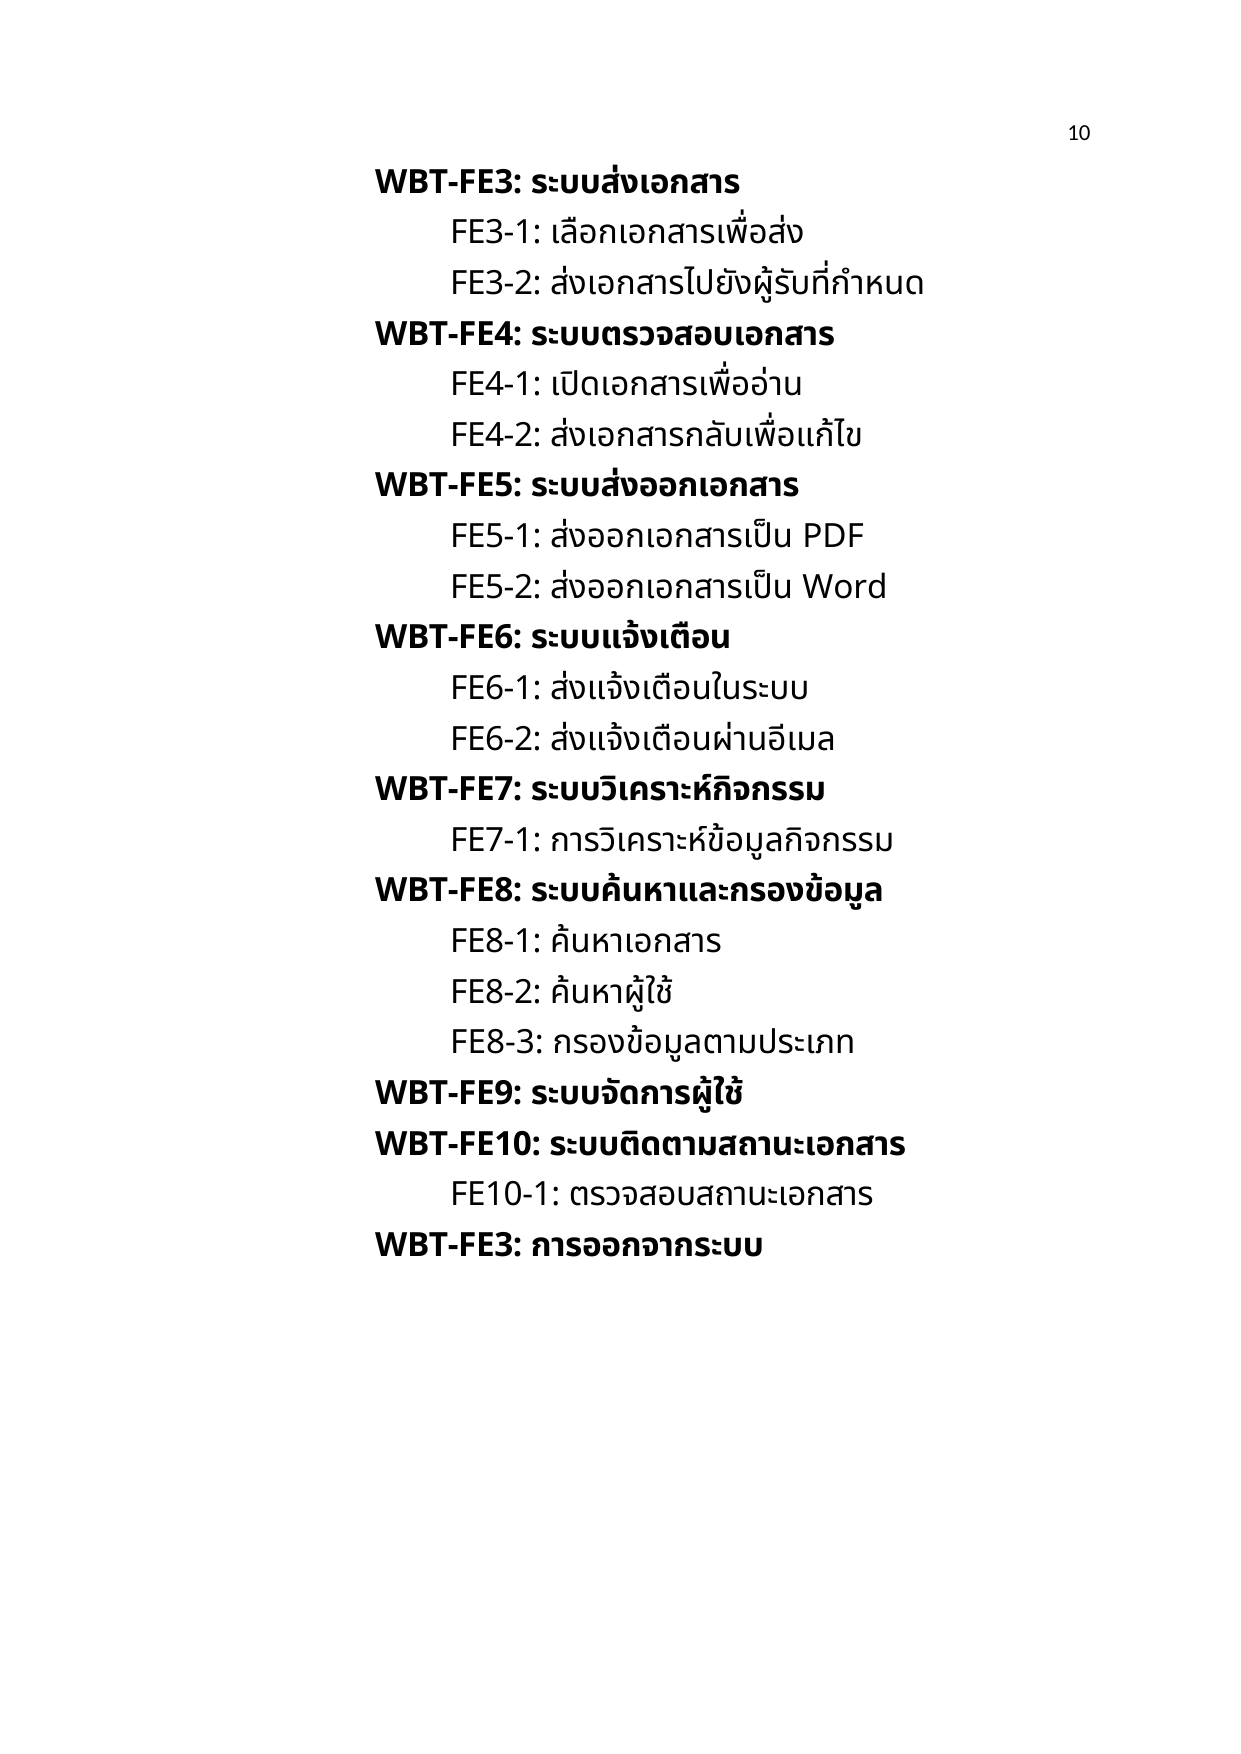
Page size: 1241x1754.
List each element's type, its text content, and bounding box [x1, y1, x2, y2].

text FE6-2: ส่งแจ้งเตือนผ่านอีเมล [375, 714, 1090, 765]
text FE8-3: กรองข้อมูลตามประเภท [375, 1018, 1090, 1069]
text FE8-1: ค้นหาเอกสาร [375, 917, 1090, 967]
text WBT-FE7: ระบบวิเคราะห์กิจกรรม [300, 765, 1090, 816]
text FE7-1: การวิเคราะห์ข้อมูลกิจกรรม [375, 816, 1090, 866]
text FE3-1: เลือกเอกสารเพื่อส่ง [375, 208, 1090, 259]
text FE5-1: ส่งออกเอกสารเป็น PDF [375, 512, 1090, 562]
text WBT-FE5: ระบบส่งออกเอกสาร [375, 461, 1090, 512]
text FE3-2: ส่งเอกสารไปยังผู้รับที่กำหนด [375, 259, 1090, 309]
text FE4-1: เปิดเอกสารเพื่ออ่าน [375, 360, 1090, 411]
text FE10-1: ตรวจสอบสถานะเอกสาร [375, 1170, 1090, 1221]
text WBT-FE4: ระบบตรวจสอบเอกสาร [375, 309, 1090, 360]
text WBT-FE8: ระบบค้นหาและกรองข้อมูล [375, 866, 1090, 917]
text WBT-FE10: ระบบติดตามสถานะเอกสาร [375, 1119, 1090, 1170]
text FE5-2: ส่งออกเอกสารเป็น Word [375, 562, 1090, 613]
text WBT-FE6: ระบบแจ้งเตือน [375, 613, 1090, 664]
text WBT-FE9: ระบบจัดการผู้ใช้ [375, 1069, 1090, 1119]
text FE6-1: ส่งแจ้งเตือนในระบบ [375, 664, 1090, 714]
text WBT-FE3: การออกจากระบบ [375, 1221, 1090, 1271]
text FE4-2: ส่งเอกสารกลับเพื่อแก้ไข [375, 411, 1090, 461]
text WBT-FE3: ระบบส่งเอกสาร [375, 157, 1090, 208]
text FE8-2: ค้นหาผู้ใช้ [375, 967, 1090, 1018]
